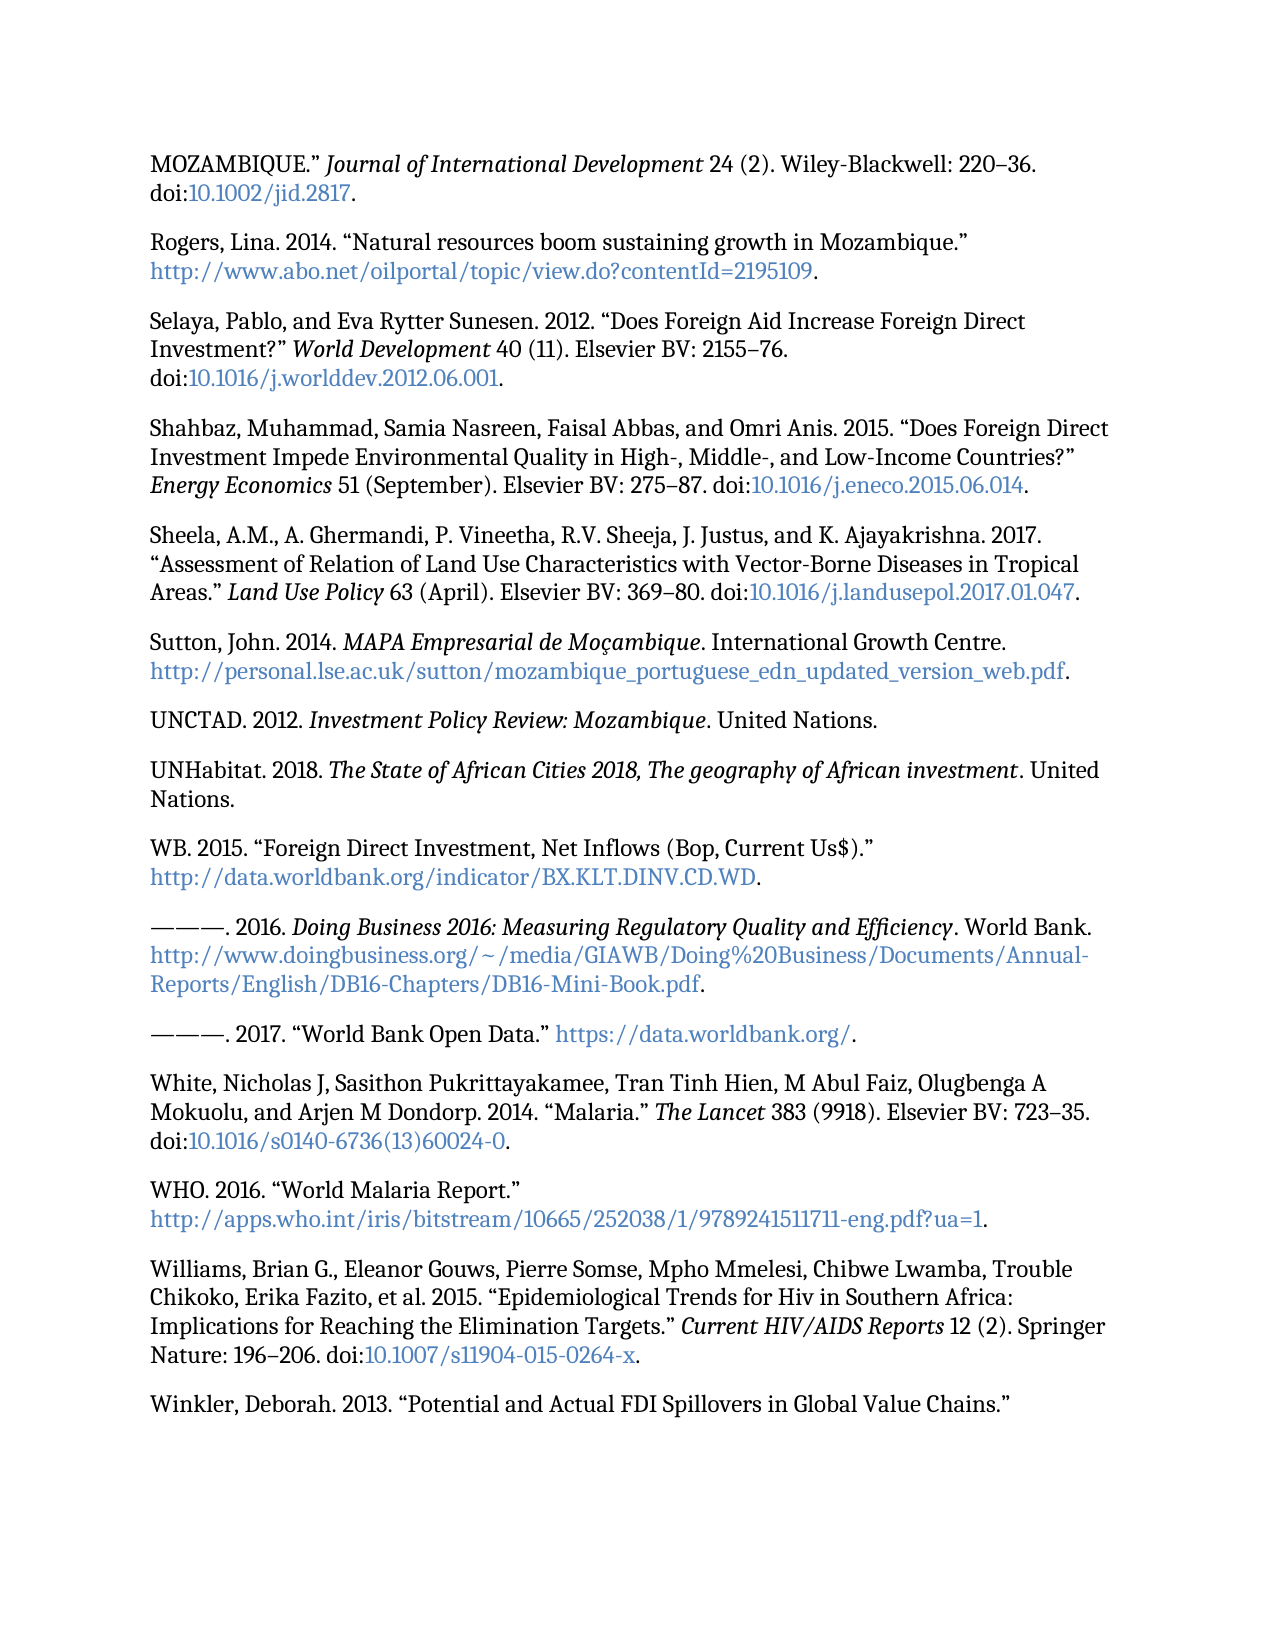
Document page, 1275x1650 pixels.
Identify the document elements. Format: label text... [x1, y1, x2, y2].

text Sutton, John. 2014. MAPA Empresarial de Moçambique. International Growth Centre. http://personal.lse.ac.uk/sutton/mozambique_portuguese_edn_updated_version_web.pdf. [150, 628, 1125, 685]
text ———. 2017. “World Bank Open Data.” https://data.worldbank.org/. [150, 1019, 1125, 1048]
text Winkler, Deborah. 2013. “Potential and Actual FDI Spillovers in Global Value Chains.” [150, 1390, 1125, 1419]
text WHO. 2016. “World Malaria Report.” http://apps.who.int/iris/bitstream/10665/252038/1/9789241511711-eng.pdf?ua=1. [150, 1176, 1125, 1234]
text Sheela, A.M., A. Ghermandi, P. Vineetha, R.V. Sheeja, J. Justus, and K. Ajayakrishna. 2017. “Assessment of Relation of Land Use Characteristics with Vector-Borne Diseases in Tropical Areas.” Land Use Policy 63 (April). Elsevier BV: 369–80. doi:10.1016/j.landusepol.2017.01.047. [150, 521, 1125, 607]
text UNCTAD. 2012. Investment Policy Review: Mozambique. United Nations. [150, 706, 1125, 735]
text Selaya, Pablo, and Eva Rytter Sunesen. 2012. “Does Foreign Aid Increase Foreign Direct Investment?” World Development 40 (11). Elsevier BV: 2155–76. doi:10.1016/j.worlddev.2012.06.001. [150, 307, 1125, 393]
text UNHabitat. 2018. The State of African Cities 2018, The geography of African investment. United Nations. [150, 756, 1125, 813]
text White, Nicholas J, Sasithon Pukrittayakamee, Tran Tinh Hien, M Abul Faiz, Olugbenga A Mokuolu, and Arjen M Dondorp. 2014. “Malaria.” The Lancet 383 (9918). Elsevier BV: 723–35. doi:10.1016/s0140-6736(13)60024-0. [150, 1069, 1125, 1155]
text Williams, Brian G., Eleanor Gouws, Pierre Somse, Mpho Mmelesi, Chibwe Lwamba, Trouble Chikoko, Erika Fazito, et al. 2015. “Epidemiological Trends for Hiv in Southern Africa: Implications for Reaching the Elimination Targets.” Current HIV/AIDS Reports 12 (2). Springer Nature: 196–206. doi:10.1007/s11904-015-0264-x. [150, 1254, 1125, 1369]
text Shahbaz, Muhammad, Samia Nasreen, Faisal Abbas, and Omri Anis. 2015. “Does Foreign Direct Investment Impede Environmental Quality in High-, Middle-, and Low-Income Countries?” Energy Economics 51 (September). Elsevier BV: 275–87. doi:10.1016/j.eneco.2015.06.014. [150, 414, 1125, 500]
text ———. 2016. Doing Business 2016: Measuring Regulatory Quality and Efficiency. World Bank. http://www.doingbusiness.org/~/media/GIAWB/Doing%20Business/Documents/Annual-Reports/English/DB16-Chapters/DB16-Mini-Book.pdf. [150, 912, 1125, 999]
text Rogers, Lina. 2014. “Natural resources boom sustaining growth in Mozambique.” http://www.abo.net/oilportal/topic/view.do?contentId=2195109. [150, 228, 1125, 286]
text WB. 2015. “Foreign Direct Investment, Net Inflows (Bop, Current Us$).” http://data.worldbank.org/indicator/BX.KLT.DINV.CD.WD. [150, 834, 1125, 892]
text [150, 150, 1125, 207]
